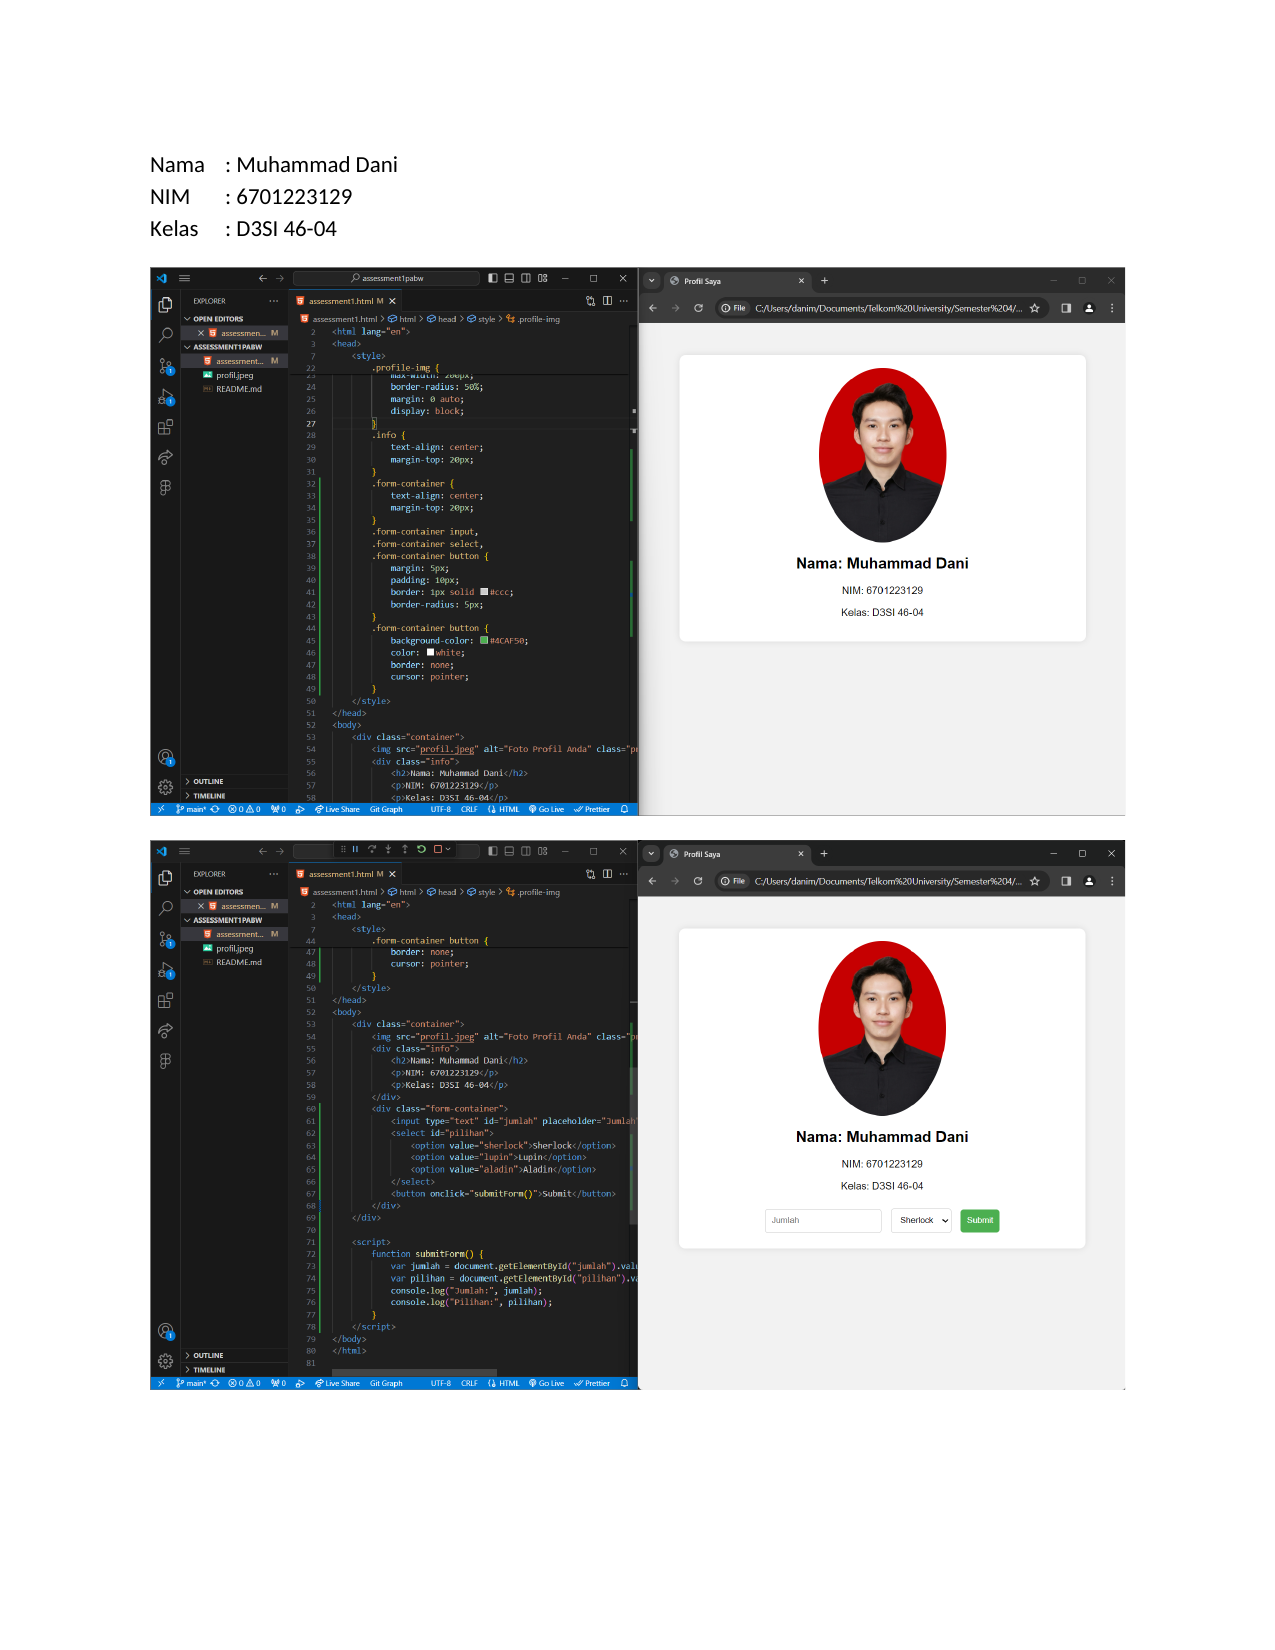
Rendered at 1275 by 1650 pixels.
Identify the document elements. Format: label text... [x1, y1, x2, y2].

picture [150, 840, 1125, 1390]
picture [150, 267, 1125, 816]
text Nama : Muhammad Dani NIM : 6701223129 Kelas : D3SI 46-04 [150, 150, 1125, 242]
